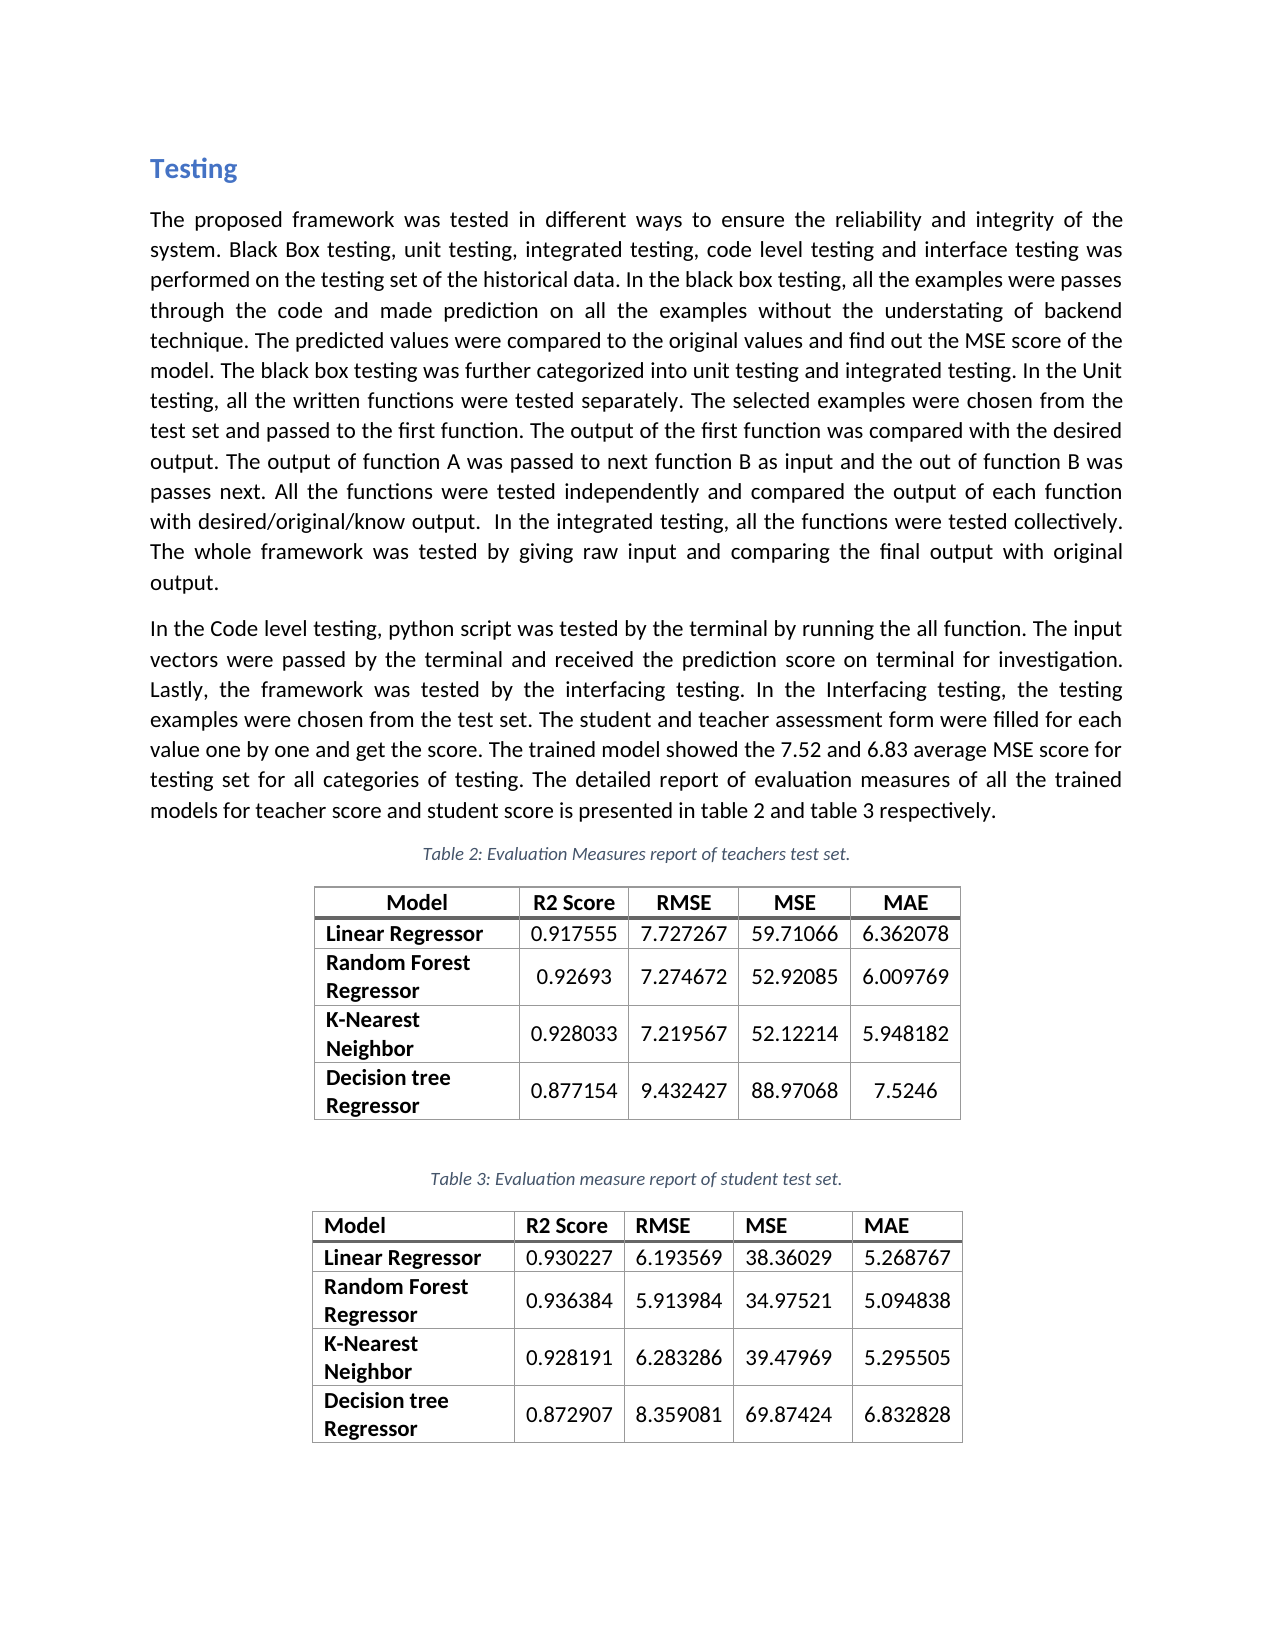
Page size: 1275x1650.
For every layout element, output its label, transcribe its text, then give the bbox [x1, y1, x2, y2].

table_cell 0.930227 [515, 1243, 624, 1271]
table_cell 6.832828 [853, 1386, 962, 1442]
table_header MAE [851, 888, 960, 916]
table_cell 6.009769 [851, 949, 960, 1004]
table_cell 5.094838 [853, 1272, 962, 1328]
table_cell Random Forest Regressor [313, 1272, 514, 1328]
table_header RMSE [629, 888, 738, 916]
table_cell 0.872907 [515, 1386, 624, 1442]
table_cell K-Nearest Neighbor [313, 1329, 514, 1385]
table_cell 0.936384 [515, 1272, 624, 1328]
table_cell Random Forest Regressor [315, 949, 519, 1004]
text Table 2: Evaluation Measures report of teachers test set. [150, 843, 1125, 866]
table_cell 7.727267 [629, 920, 738, 947]
table_cell 5.268767 [853, 1243, 962, 1271]
table_cell K-Nearest Neighbor [315, 1006, 519, 1062]
table_header R2 Score [520, 888, 628, 916]
table_cell 7.5246 [851, 1063, 960, 1119]
table_cell 38.36029 [734, 1243, 852, 1271]
table_header MSE [739, 888, 850, 916]
table_cell 88.97068 [739, 1063, 850, 1119]
text Testing [150, 150, 1125, 186]
table_cell 52.92085 [739, 949, 850, 1004]
table_cell 34.97521 [734, 1272, 852, 1328]
table_cell 0.928033 [520, 1006, 628, 1062]
table_cell 0.928191 [515, 1329, 624, 1385]
table_cell 6.283286 [625, 1329, 733, 1385]
table_header Model [315, 888, 519, 916]
table_header RMSE [625, 1212, 733, 1239]
table_cell Linear Regressor [315, 920, 519, 947]
table_cell 69.87424 [734, 1386, 852, 1442]
table_cell 9.432427 [629, 1063, 738, 1119]
text The proposed framework was tested in different ways to ensure the reliability and integrity of the system. Black Box testing, unit testing, integrated testing, code level testing and interface testing was performed on the testing set of the historical data. In the black box testing, all the examples were passes through the code and made prediction on all the examples without the understating of backend technique. The predicted values were compared to the original values and find out the MSE score of the model. The black box testing was further categorized into unit testing and integrated testing. In the Unit testing, all the written functions were tested separately. The selected examples were chosen from the test set and passed to the first function. The output of the first function was compared with the desired output. The output of function A was passed to next function B as input and the out of function B was passes next. All the functions were tested independently and compared the output of each function with desired/original/know output. In the integrated testing, all the functions were tested collectively. The whole framework was tested by giving raw input and comparing the final output with original output. [150, 205, 1125, 596]
table_cell Decision tree Regressor [313, 1386, 514, 1442]
table_header MAE [853, 1212, 962, 1239]
table_cell 0.917555 [520, 920, 628, 947]
text In the Code level testing, python script was tested by the terminal by running the all function. The input vectors were passed by the terminal and received the prediction score on terminal for investigation. Lastly, the framework was tested by the interfacing testing. In the Interfacing testing, the testing examples were chosen from the test set. The student and teacher assessment form were filled for each value one by one and get the score. The trained model showed the 7.52 and 6.83 average MSE score for testing set for all categories of testing. The detailed report of evaluation measures of all the trained models for teacher score and student score is presented in table 2 and table 3 respectively. [150, 614, 1125, 824]
table_cell 5.948182 [851, 1006, 960, 1062]
table_cell Decision tree Regressor [315, 1063, 519, 1119]
table_cell 7.274672 [629, 949, 738, 1004]
table_cell 5.913984 [625, 1272, 733, 1328]
table_cell 5.295505 [853, 1329, 962, 1385]
table_cell Linear Regressor [313, 1243, 514, 1271]
table_header R2 Score [515, 1212, 624, 1239]
table_cell 7.219567 [629, 1006, 738, 1062]
table_cell 6.193569 [625, 1243, 733, 1271]
text Table 3: Evaluation measure report of student test set. [150, 1167, 1125, 1189]
table_header Model [313, 1212, 514, 1239]
table_cell 6.362078 [851, 920, 960, 947]
table_cell 0.877154 [520, 1063, 628, 1119]
table_cell 52.12214 [739, 1006, 850, 1062]
table_cell 39.47969 [734, 1329, 852, 1385]
table_cell 59.71066 [739, 920, 850, 947]
table_header MSE [734, 1212, 852, 1239]
table_cell 0.92693 [520, 949, 628, 1004]
table_cell 8.359081 [625, 1386, 733, 1442]
